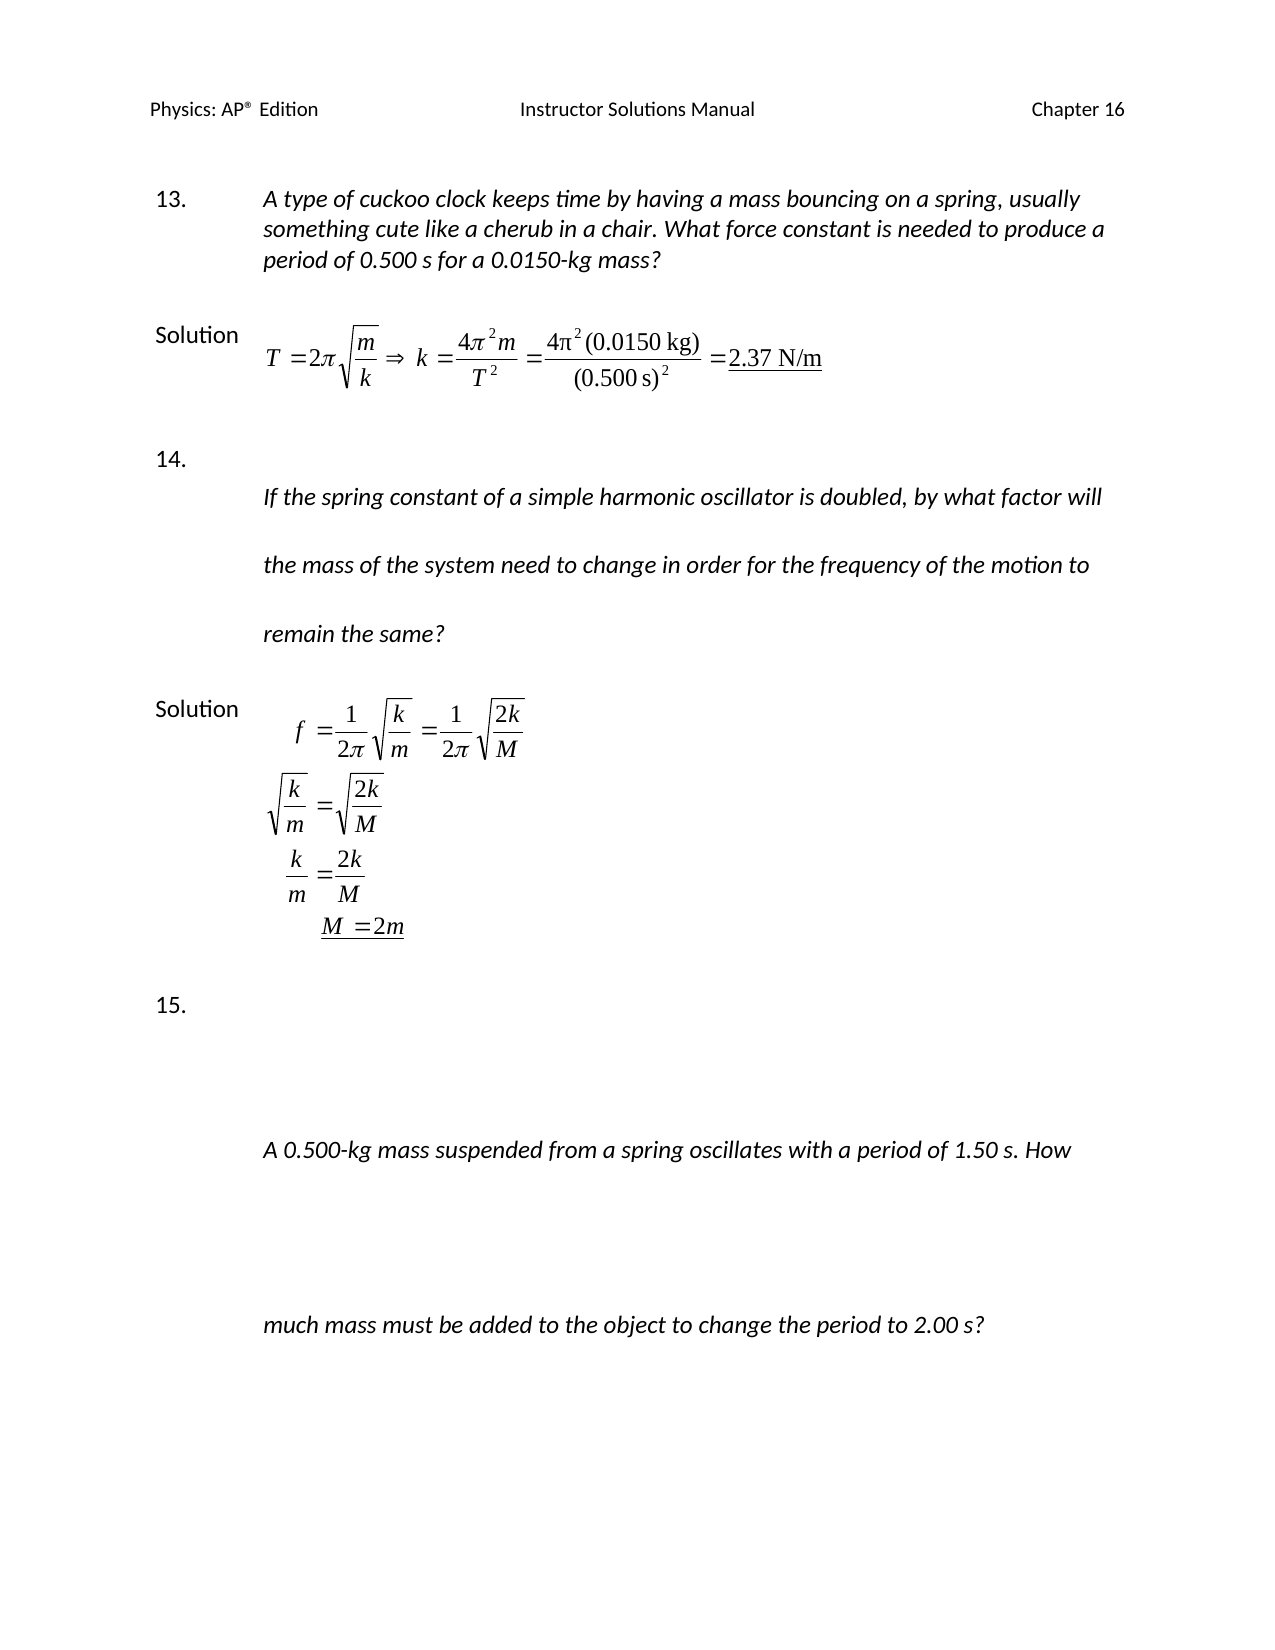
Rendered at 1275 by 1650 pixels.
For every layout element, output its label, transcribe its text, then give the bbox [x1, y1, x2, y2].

table_cell 15. [143, 956, 251, 1352]
table_cell A type of cuckoo clock keeps time by having a mass bouncing on a spring, usually something cute like a cherub in a chair. What force constant is needed to produce a period of 0.500 s for a 0.0150-kg mass? [251, 150, 1125, 286]
table_cell Solution [143, 661, 251, 956]
table_cell Solution [143, 286, 251, 410]
table_cell If the spring constant of a simple harmonic oscillator is doubled, by what factor will the mass of the system need to change in order for the frequency of the motion to remain the same? [251, 410, 1125, 661]
table_cell [251, 661, 1125, 956]
table_cell 14. [143, 410, 251, 661]
table_cell A 0.500-kg mass suspended from a spring oscillates with a period of 1.50 s. How much mass must be added to the object to change the period to 2.00 s? [251, 956, 1125, 1352]
table_cell [251, 286, 1125, 410]
table_cell 13. [143, 150, 251, 286]
